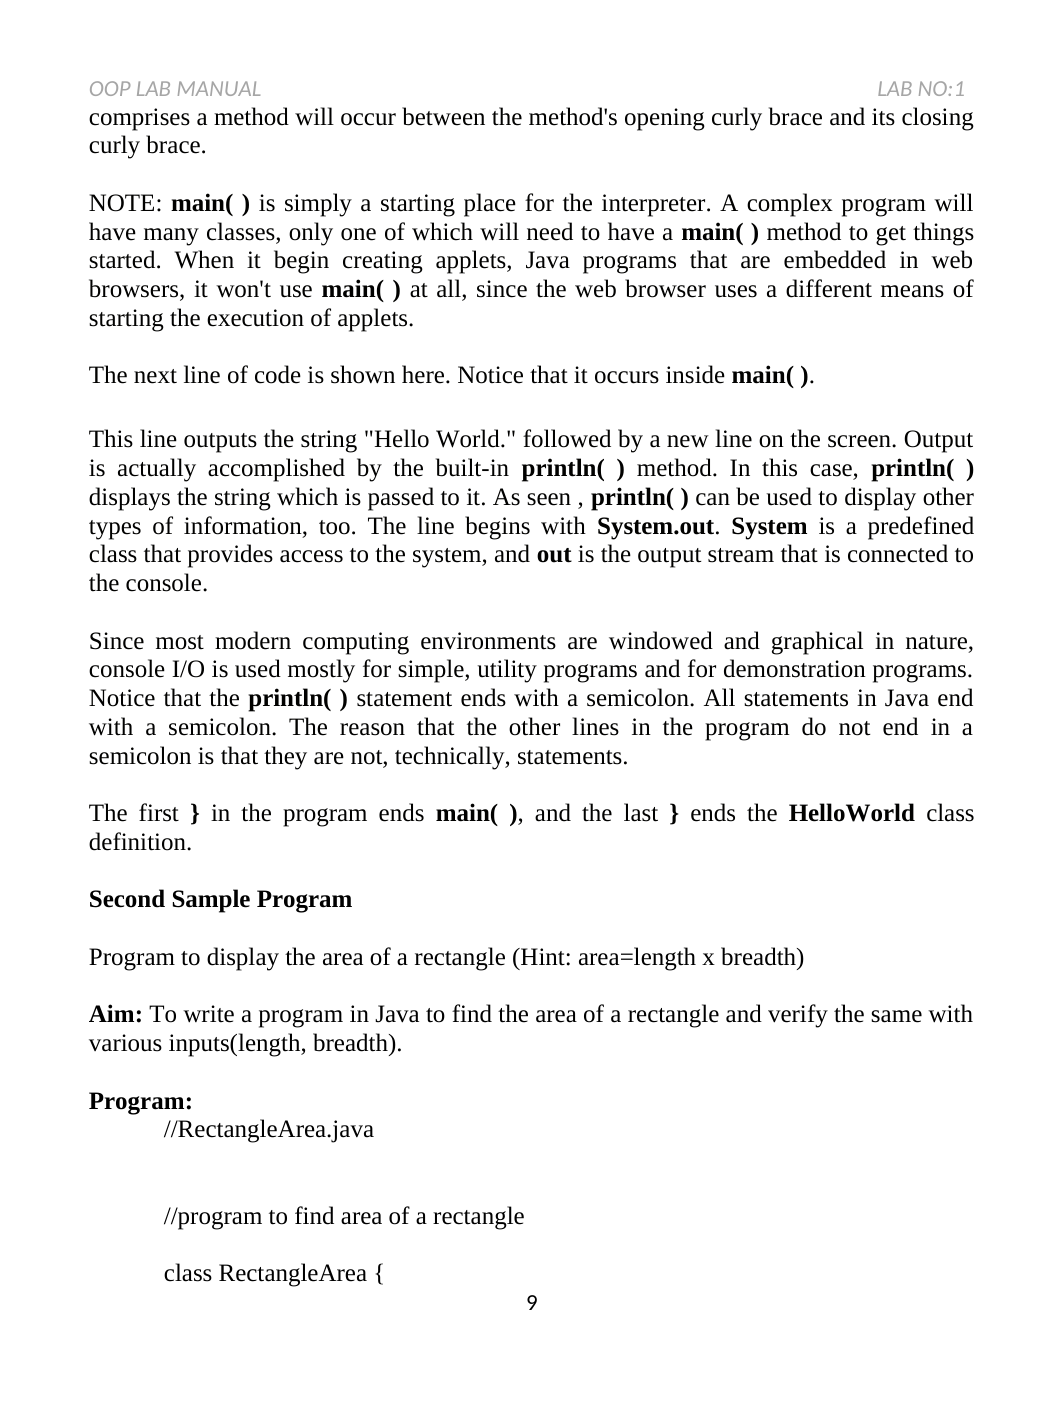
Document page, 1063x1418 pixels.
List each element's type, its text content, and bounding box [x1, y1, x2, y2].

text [89, 102, 974, 159]
text The first } in the program ends main( ), and the last } ends the HelloWorld class definition. [89, 798, 974, 856]
text The next line of code is shown here. Notice that it occurs inside main( ). [89, 361, 974, 389]
text This line outputs the string "Hello World." followed by a new line on the screen. Output is actually accomplished by the built-in println( ) method. In this case, println( ) displays the string which is passed to it. As seen , println( ) can be used to display other types of information, too. The line begins with System.out. System is a predefined class that provides access to the system, and out is the output stream that is connected to the console. [89, 424, 974, 597]
text Aim: To write a program in Java to find the area of a rectangle and verify the same with various inputs(length, breadth). [89, 999, 974, 1057]
text //RectangleArea.java [164, 1114, 974, 1143]
text Program to display the area of a rectangle (Hint: area=length x breadth) [89, 942, 974, 971]
text //program to find area of a rectangle [164, 1201, 974, 1229]
text NOTE: main( ) is simply a starting place for the interpreter. A complex program will have many classes, only one of which will need to have a main( ) method to get things started. When it begin creating applets, Java programs that are embedded in web browsers, it won't use main( ) at all, since the web browser uses a different means of starting the execution of applets. [89, 188, 974, 332]
text Since most modern computing environments are windowed and graphical in nature, console I/O is used mostly for simple, utility programs and for demonstration programs. Notice that the println( ) statement ends with a semicolon. All statements in Java end with a semicolon. The reason that the other lines in the program do not end in a semicolon is that they are not, technically, statements. [89, 626, 974, 769]
text class RectangleArea { [164, 1258, 974, 1287]
text Program: [89, 1086, 974, 1114]
text Second Sample Program [89, 884, 974, 913]
